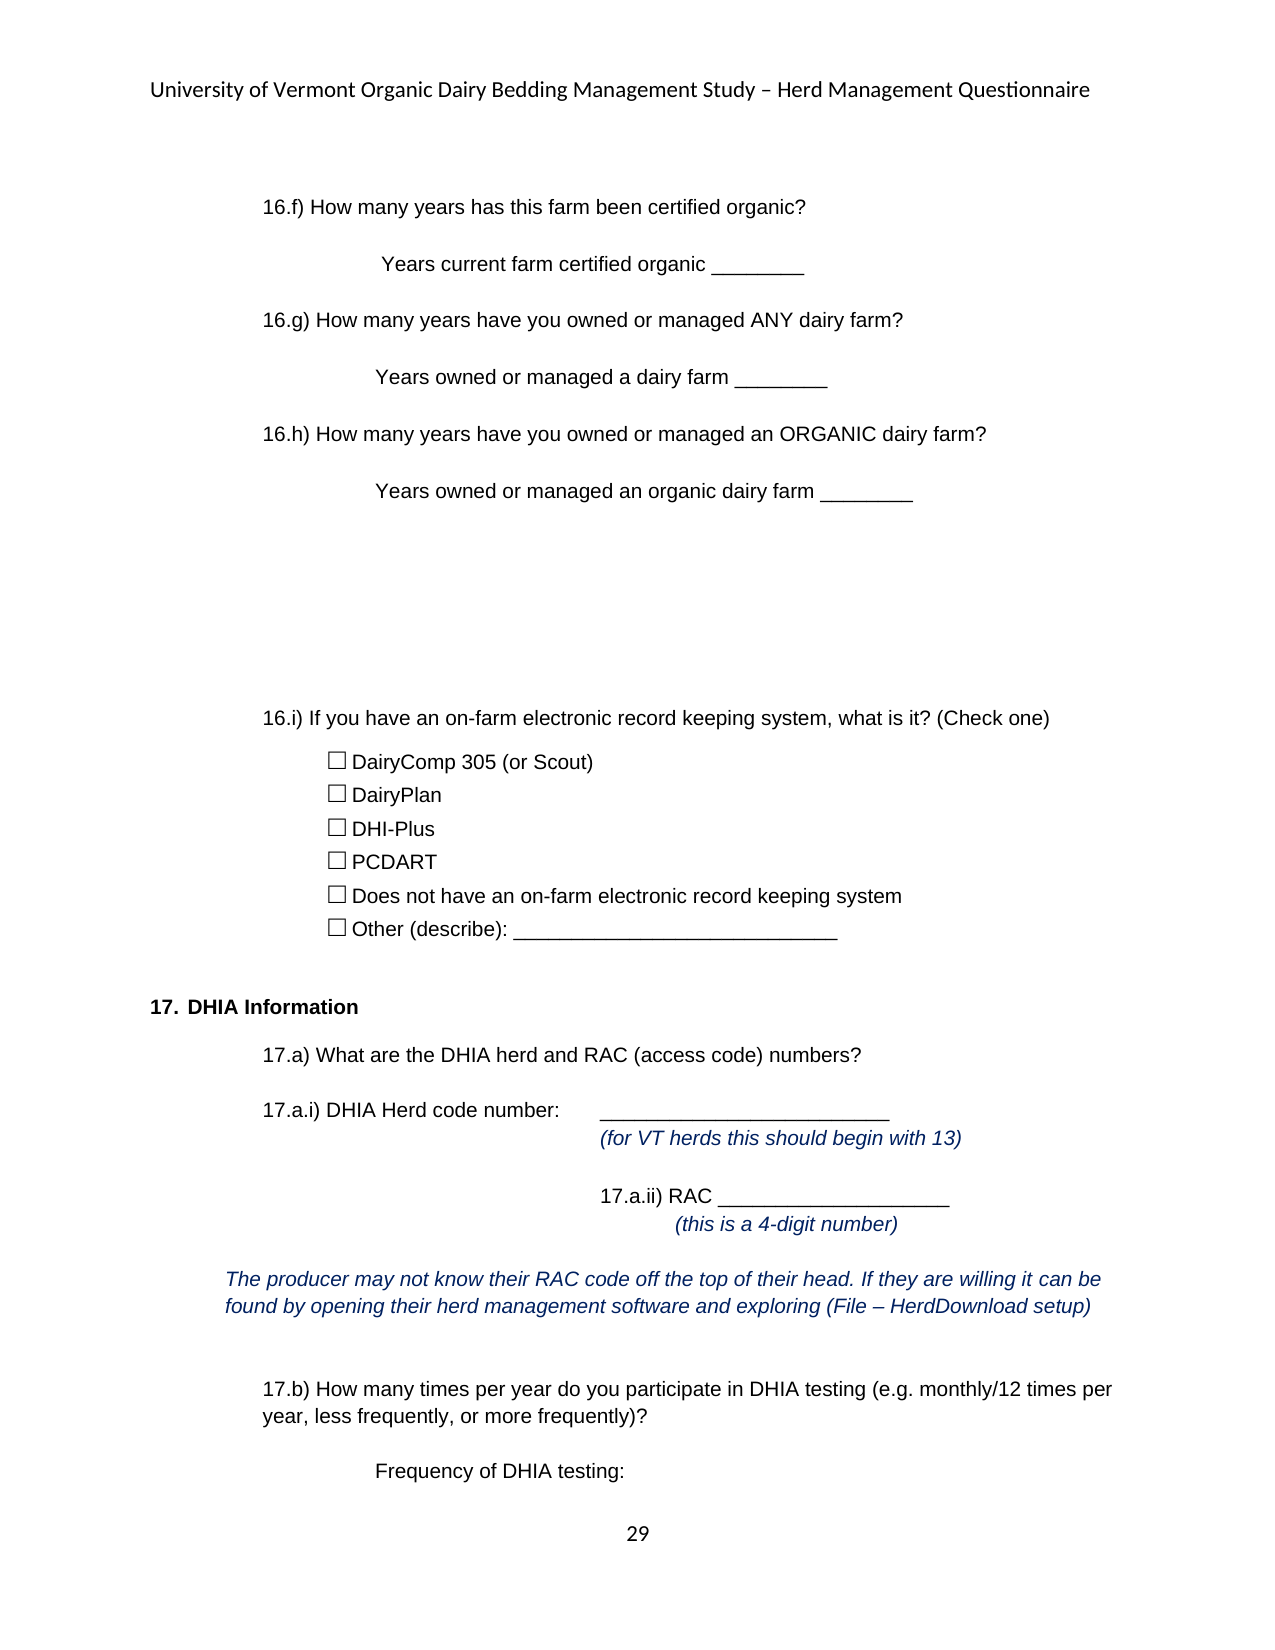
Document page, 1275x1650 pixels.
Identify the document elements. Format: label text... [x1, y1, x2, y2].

list (for VT herds this should begin with 13) [262, 1125, 1125, 1149]
list □ PCDART [328, 842, 1125, 876]
text 16.f) How many years has this farm been certified organic? [150, 195, 1125, 219]
text □ DairyComp 305 (or Scout) [328, 742, 1125, 775]
list (this is a 4-digit number) [262, 1212, 1125, 1236]
list The producer may not know their RAC code off the top of their head. If they are willing it can be found by opening their herd management software and exploring (File – HerdDownload setup) [225, 1267, 1125, 1318]
text Years owned or managed a dairy farm ________ [150, 365, 1125, 389]
list □ Other (describe): ____________________________ [328, 909, 1125, 971]
text 16.g) How many years have you owned or managed ANY dairy farm? [150, 308, 1125, 332]
text 16.h) How many years have you owned or managed an ORGANIC dairy farm? [150, 422, 1125, 446]
text □ DairyPlan [281, 775, 1125, 809]
text 16.i) If you have an on-farm electronic record keeping system, what is it? (Check one) [150, 706, 1125, 730]
list 17.a.ii) RAC ____________________ [262, 1184, 1125, 1208]
text □ DHI-Plus [281, 809, 1125, 842]
list DHIA Information [150, 995, 1125, 1019]
list 17.a.i) DHIA Herd code number: _________________________ [262, 1098, 1125, 1122]
list 17.b) How many times per year do you participate in DHIA testing (e.g. monthly/12 times per year, less frequently, or more frequently)? [262, 1377, 1125, 1428]
text Years owned or managed an organic dairy farm ________ [150, 479, 1125, 503]
list 17.a) What are the DHIA herd and RAC (access code) numbers? [262, 1043, 1125, 1067]
list □ Does not have an on-farm electronic record keeping system [328, 876, 1125, 909]
text Years current farm certified organic ________ [150, 252, 1125, 276]
list Frequency of DHIA testing: [337, 1459, 1125, 1483]
